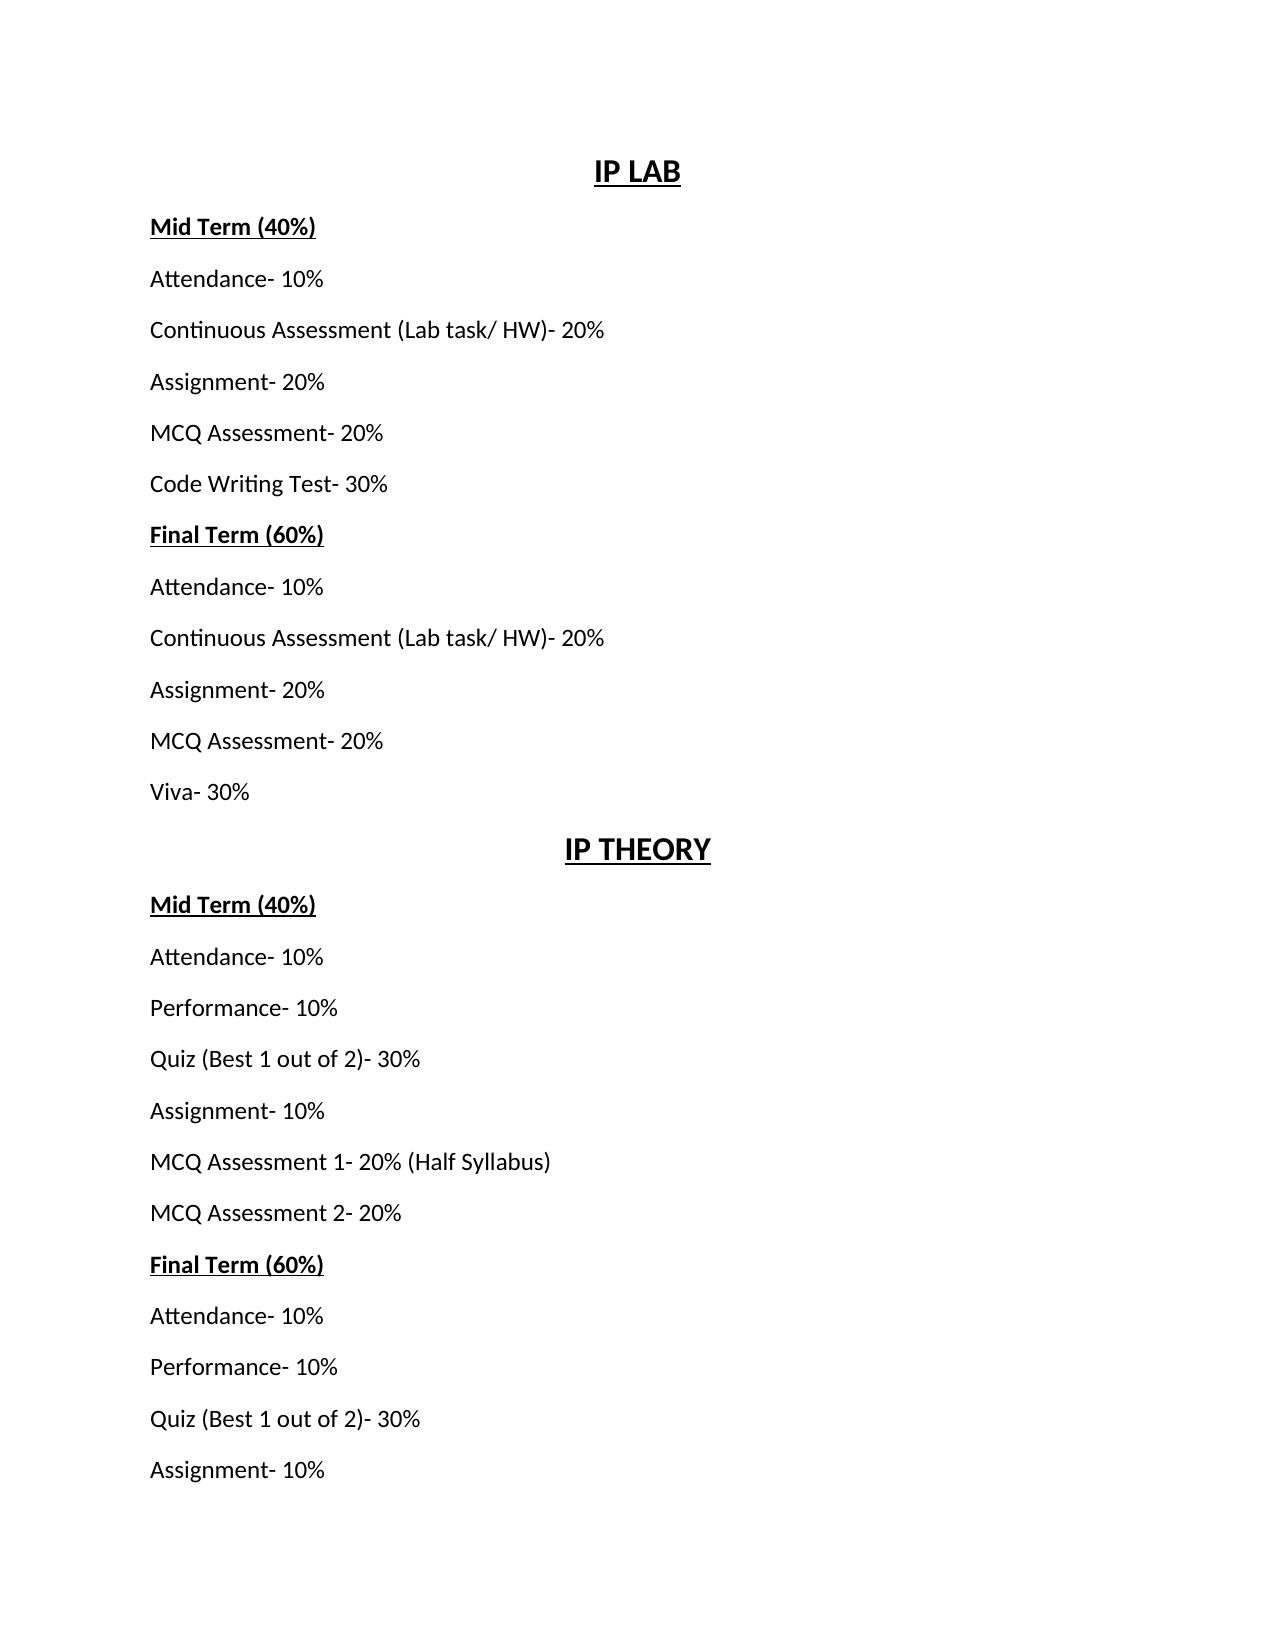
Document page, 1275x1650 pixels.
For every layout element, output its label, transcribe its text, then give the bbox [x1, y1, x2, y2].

text Attendance- 10% [150, 263, 1125, 293]
text Performance- 10% [150, 992, 1125, 1023]
text MCQ Assessment- 20% [150, 417, 1125, 447]
text MCQ Assessment 1- 20% (Half Syllabus) [150, 1146, 1125, 1177]
text Final Term (60%) [150, 520, 1125, 550]
text Assignment- 10% [150, 1454, 1125, 1485]
text Assignment- 20% [150, 674, 1125, 704]
text Attendance- 10% [150, 571, 1125, 602]
text Mid Term (40%) [150, 889, 1125, 920]
text Quiz (Best 1 out of 2)- 30% [150, 1403, 1125, 1433]
text Mid Term (40%) [150, 212, 1125, 242]
text MCQ Assessment- 20% [150, 725, 1125, 756]
text Continuous Assessment (Lab task/ HW)- 20% [150, 314, 1125, 345]
text IP THEORY [150, 828, 1125, 868]
text Viva- 30% [150, 776, 1125, 807]
text IP LAB [150, 150, 1125, 191]
text Code Writing Test- 30% [150, 468, 1125, 499]
text Quiz (Best 1 out of 2)- 30% [150, 1043, 1125, 1074]
text Assignment- 20% [150, 366, 1125, 396]
text MCQ Assessment 2- 20% [150, 1197, 1125, 1228]
text Assignment- 10% [150, 1095, 1125, 1125]
text Performance- 10% [150, 1352, 1125, 1382]
text Final Term (60%) [150, 1249, 1125, 1279]
text Continuous Assessment (Lab task/ HW)- 20% [150, 622, 1125, 653]
text Attendance- 10% [150, 1300, 1125, 1331]
text Attendance- 10% [150, 941, 1125, 971]
